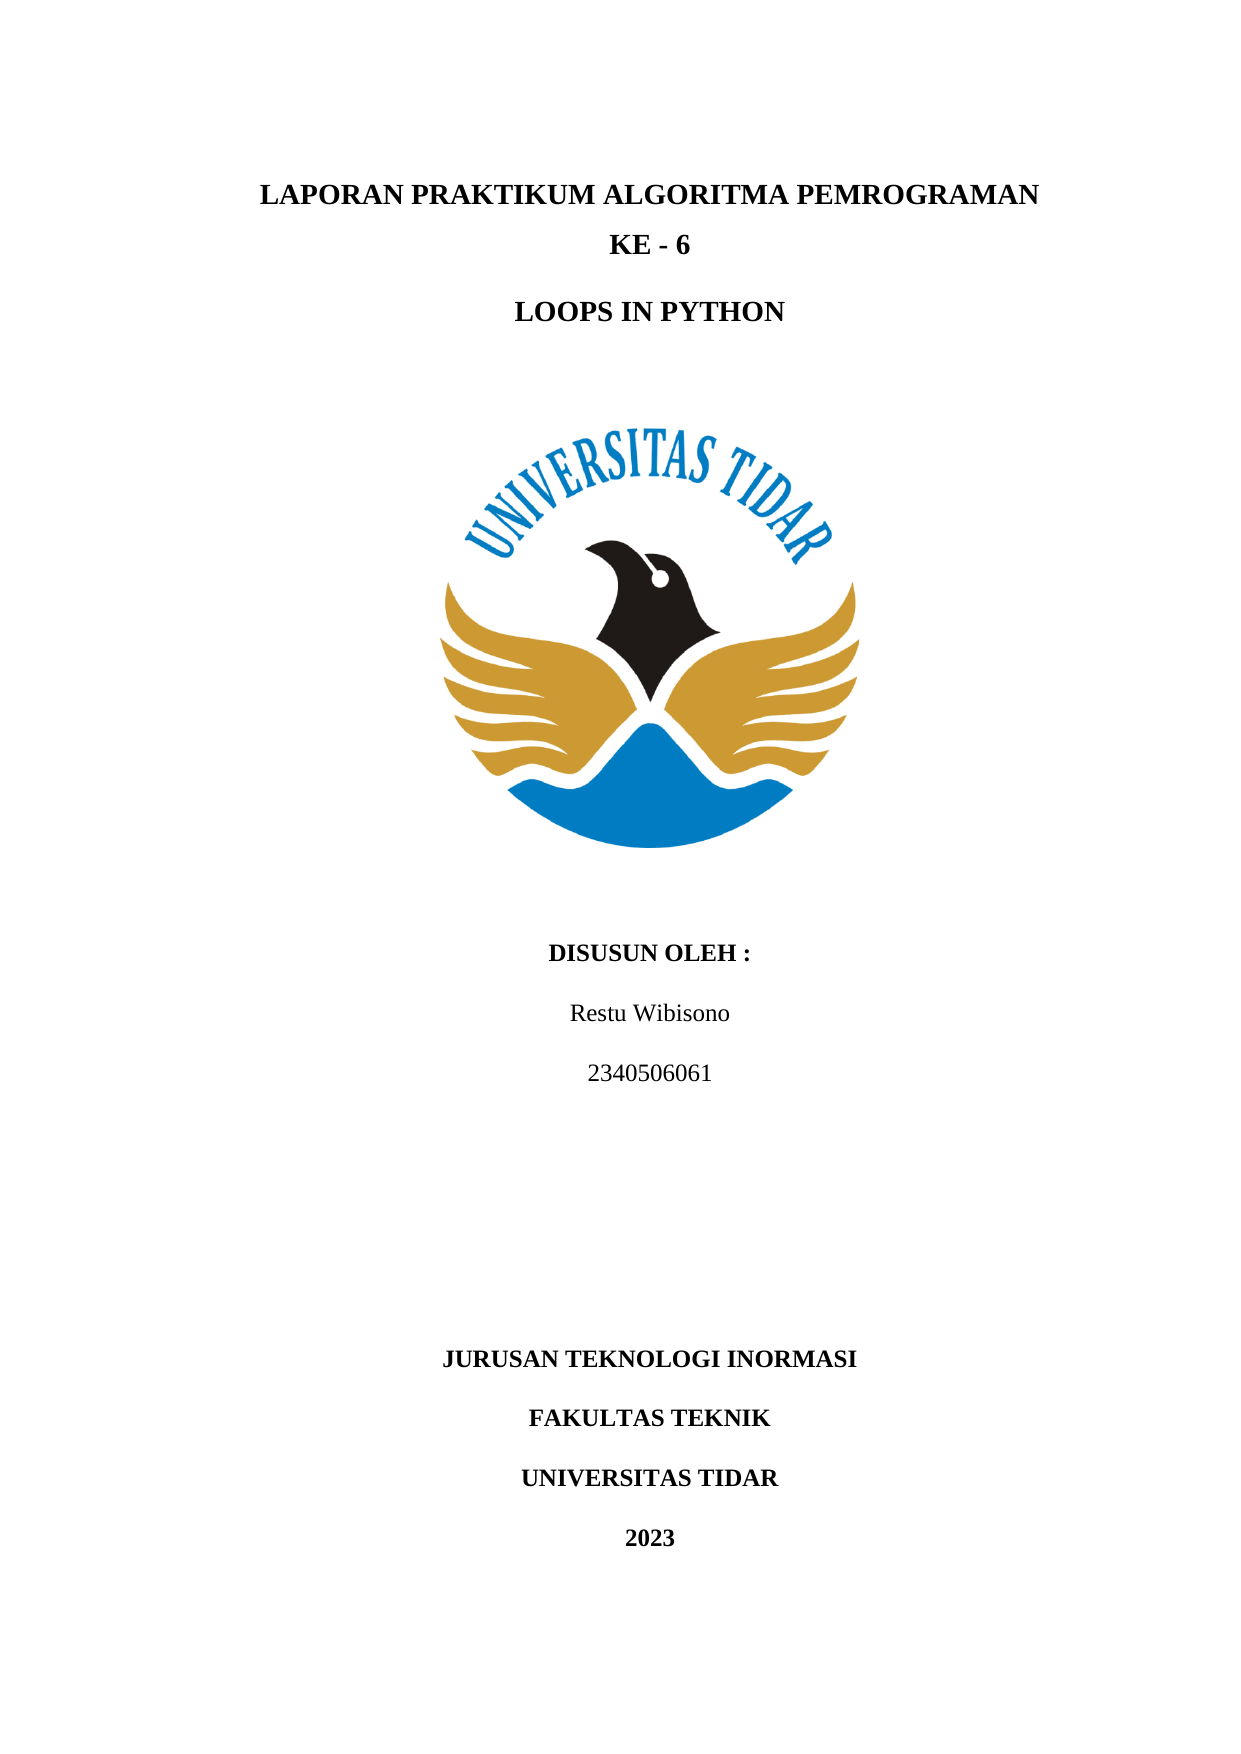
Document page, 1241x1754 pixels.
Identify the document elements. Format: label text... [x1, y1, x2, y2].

picture [440, 428, 860, 848]
text 2023 [236, 1523, 1063, 1552]
text UNIVERSITAS TIDAR [236, 1463, 1063, 1492]
text DISUSUN OLEH : [236, 938, 1063, 967]
text Restu Wibisono [236, 998, 1063, 1027]
text LOOPS IN PYTHON [236, 294, 1063, 328]
text FAKULTAS TEKNIK [236, 1403, 1063, 1432]
text 2340506061 [236, 1058, 1063, 1086]
text LAPORAN PRAKTIKUM ALGORITMA PEMROGRAMAN KE - 6 [236, 177, 1063, 261]
text JURUSAN TEKNOLOGI INORMASI [236, 1344, 1063, 1372]
